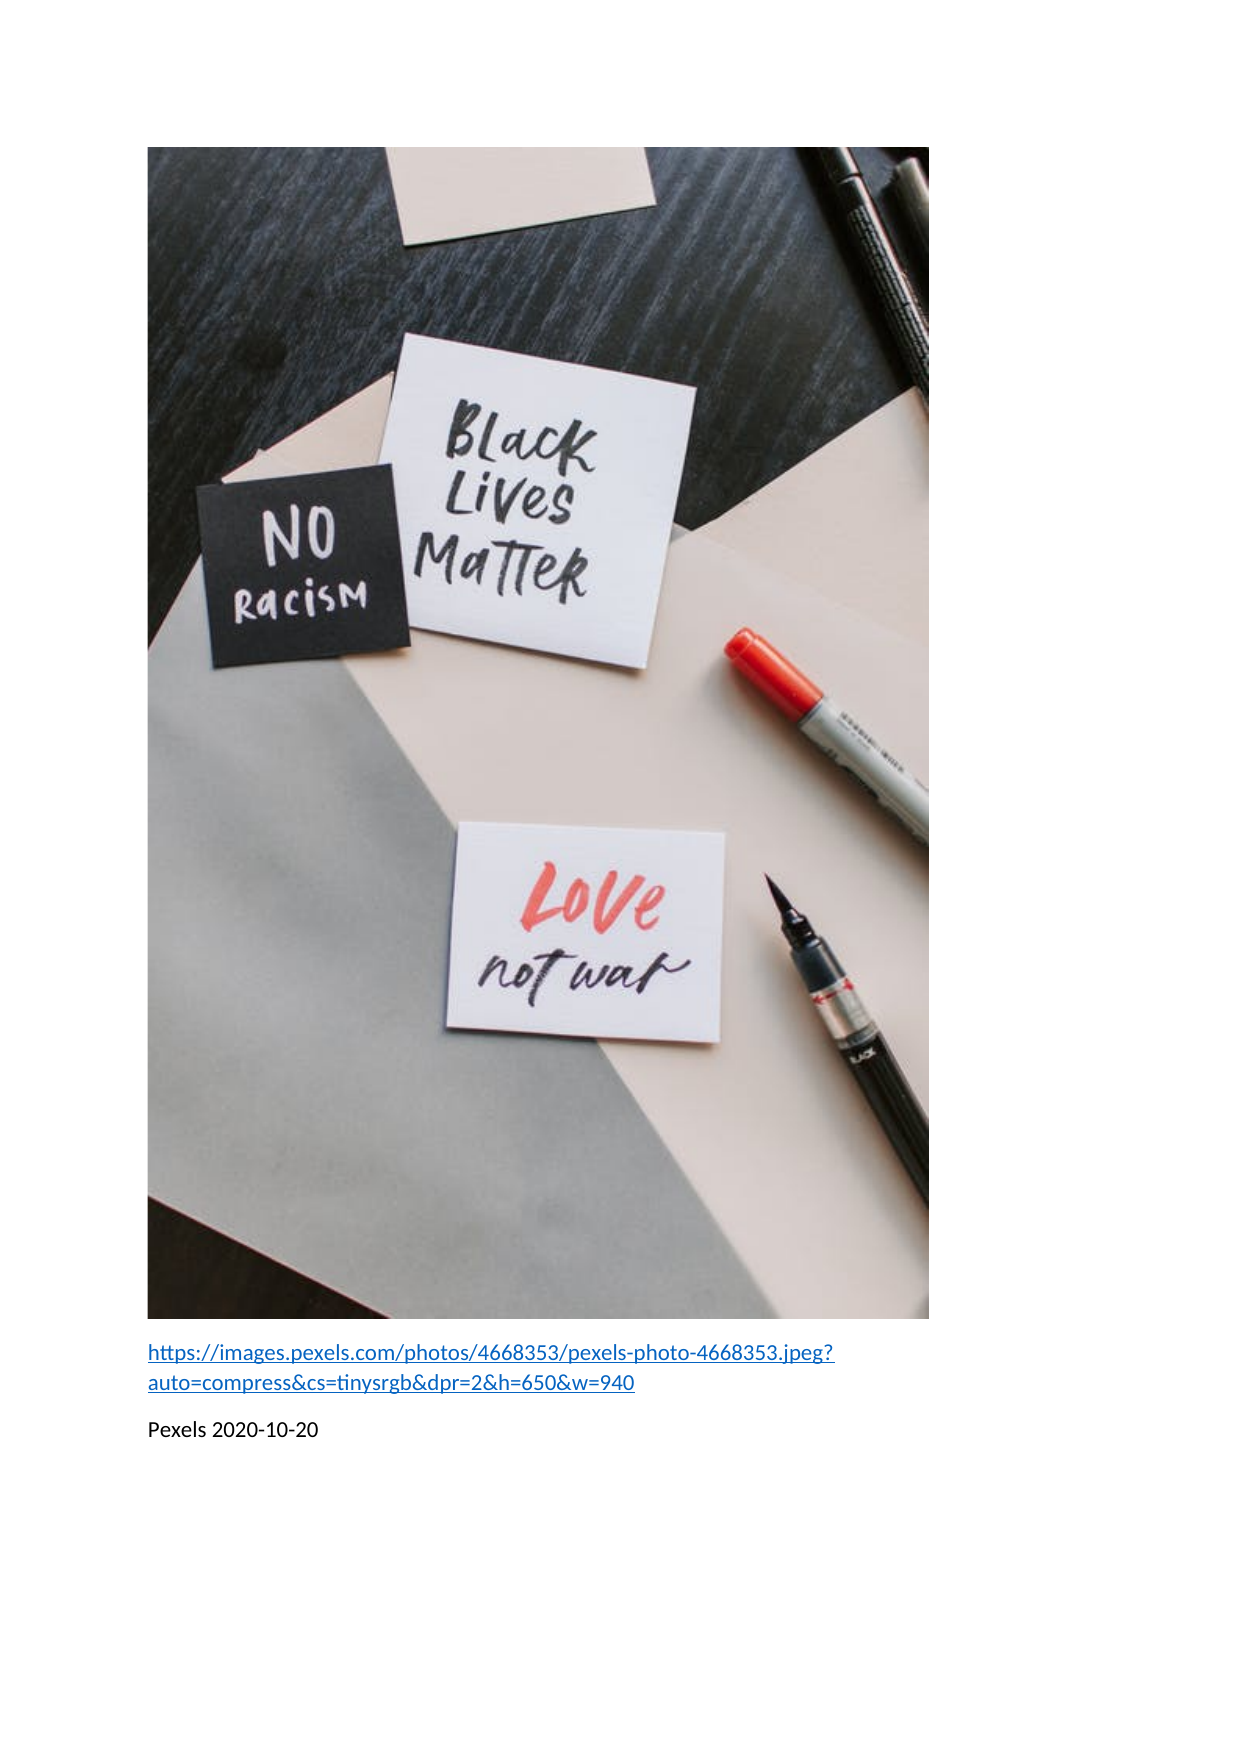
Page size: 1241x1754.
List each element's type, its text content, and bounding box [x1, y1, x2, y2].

text https://images.pexels.com/photos/4668353/pexels-photo-4668353.jpeg?auto=compress&cs=tinysrgb&dpr=2&h=650&w=940 [148, 1338, 1093, 1396]
text Pexels 2020-10-20 [148, 1415, 1093, 1443]
picture [147, 147, 929, 1319]
